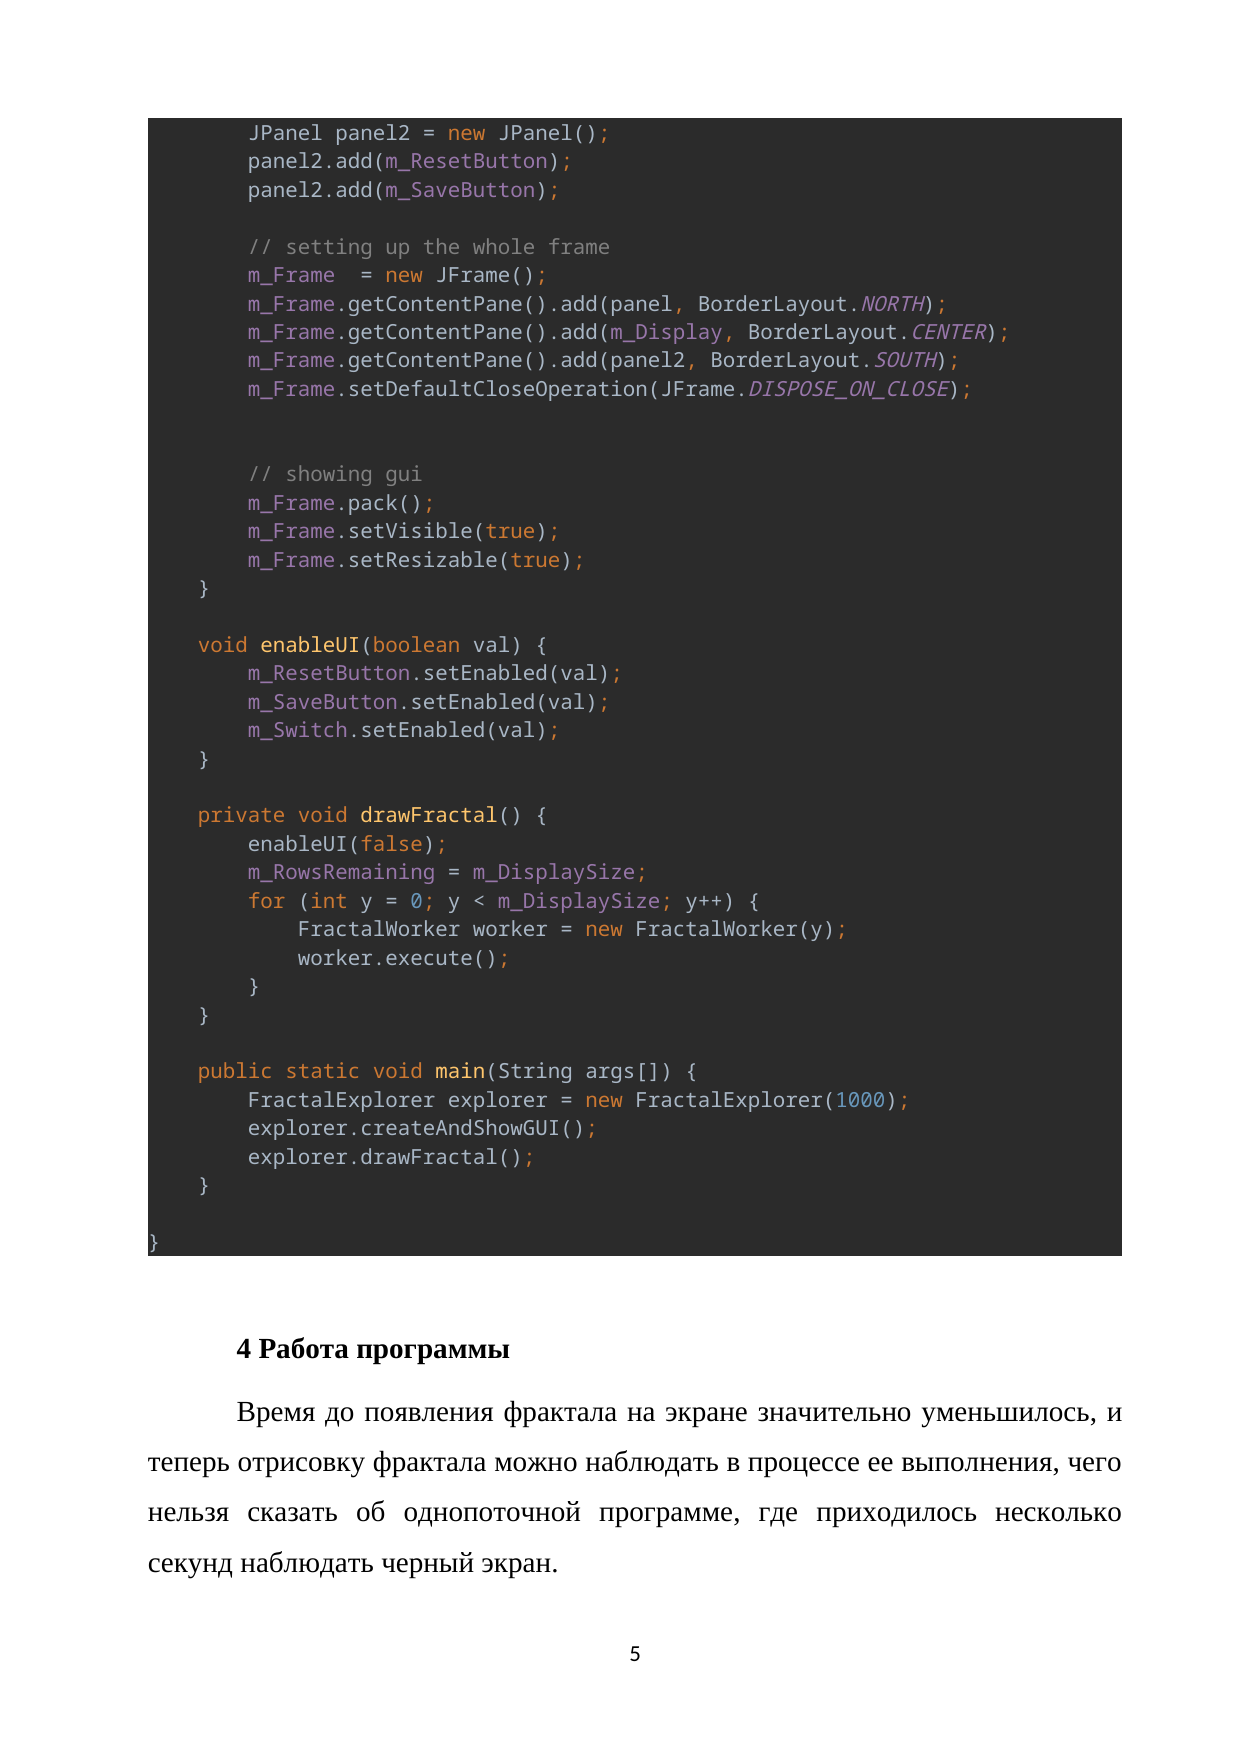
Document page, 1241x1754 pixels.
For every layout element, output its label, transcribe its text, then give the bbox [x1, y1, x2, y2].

text 4 Работа программы [148, 1331, 1122, 1364]
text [148, 118, 1122, 1256]
text Время до появления фрактала на экране значительно уменьшилось, и теперь отрисовку фрактала можно наблюдать в процессе ее выполнения, чего нельзя сказать об однопоточной программе, где приходилось несколько секунд наблюдать черный экран. [148, 1394, 1122, 1578]
